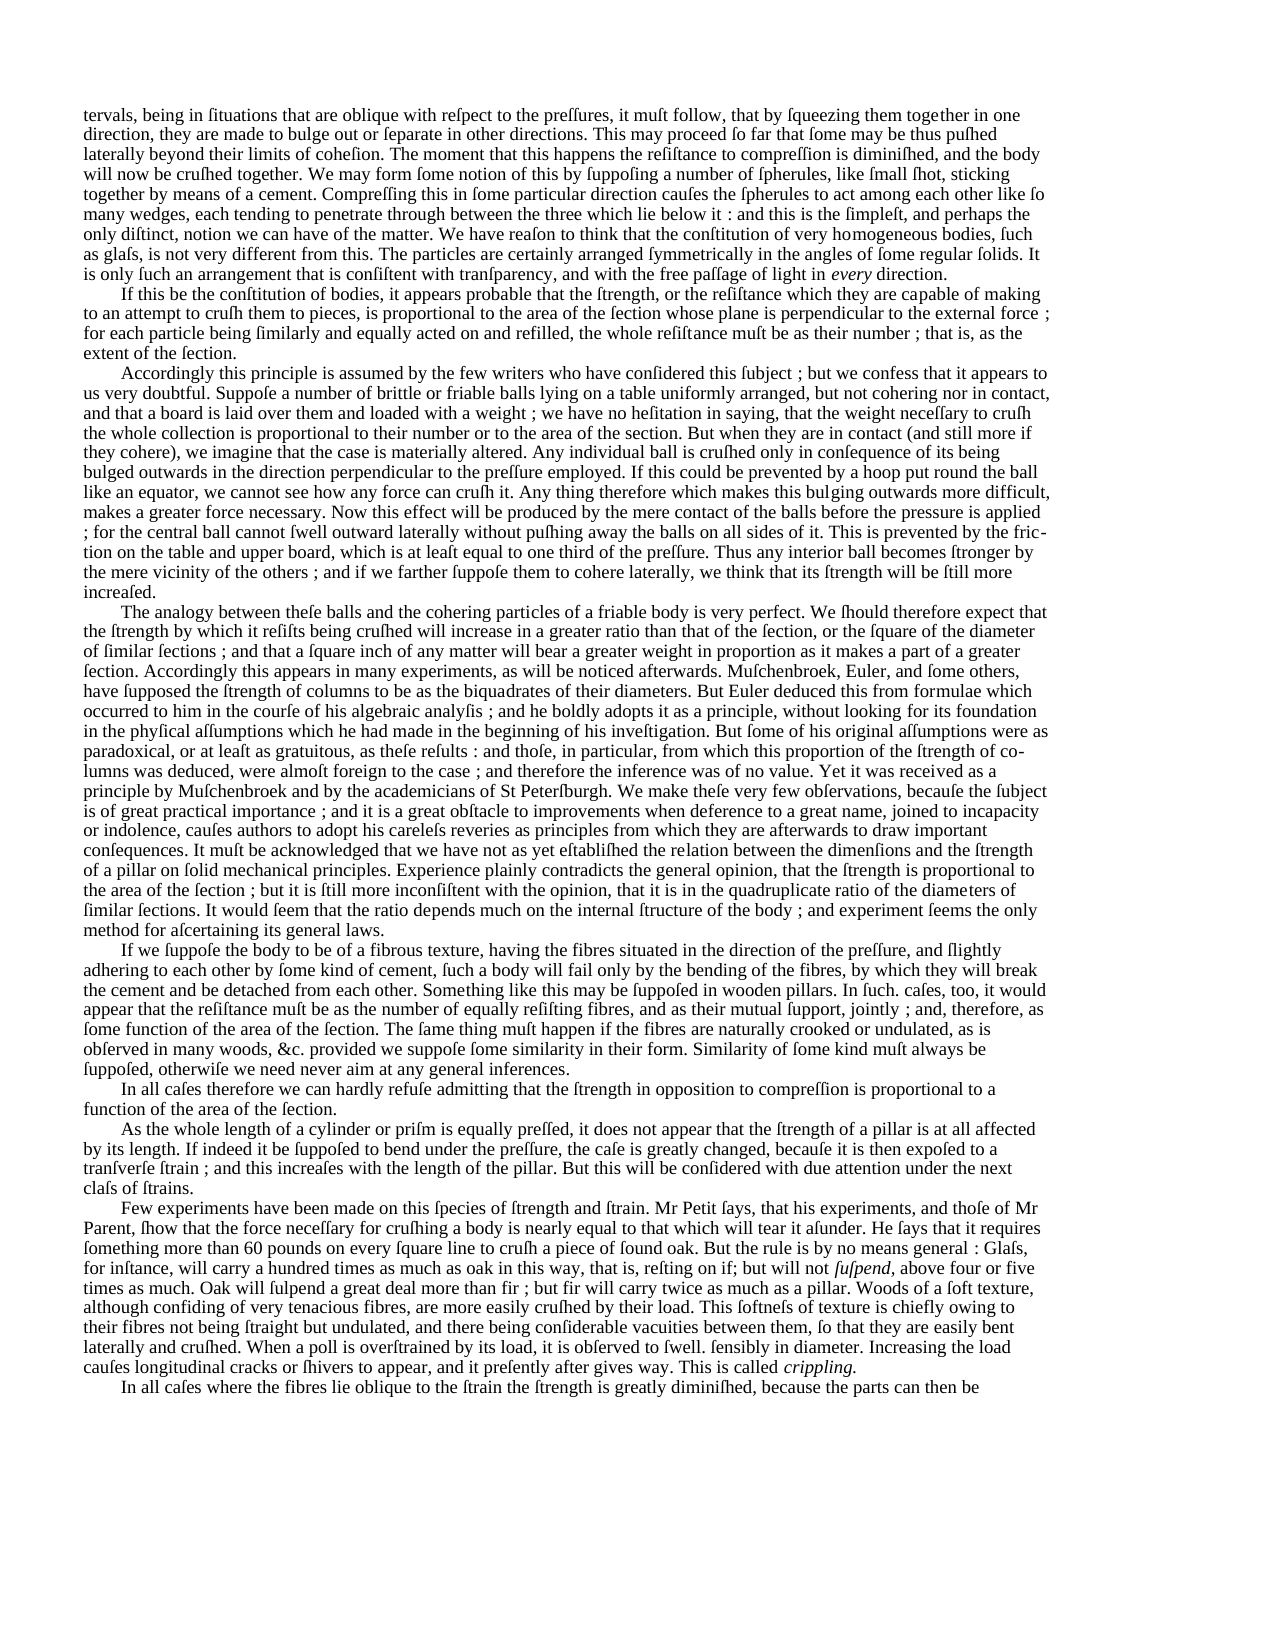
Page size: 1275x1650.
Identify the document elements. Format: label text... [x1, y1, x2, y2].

text tervals, being in ſituations that are oblique with reſpect to the preſſures, it muſt follow, that by ſqueezing them together in one direction, they are made to bulge out or ſeparate in other directions. This may proceed ſo far that ſome may be thus puſhed laterally beyond their limits of coheſion. The moment that this happens the reſiſtance to compreſſion is diminiſhed, and the body will now be cruſhed together. We may form ſome notion of this by ſuppoſing a number of ſpherules, like ſmall ſhot, sticking together by means of a cement. Compreſſing this in ſome particular direction cauſes the ſpherules to act among each other like ſo many wedges, each tending to penetrate through between the three which lie below it : and this is the ſimpleſt, and perhaps the only diſtinct, notion we can have of the matter. We have reaſon to think that the conſtitution of very homogeneous bodies, ſuch as glaſs, is not very different from this. The particles are certainly arranged ſymmetrically in the angles of ſome regular ſolids. It is only ſuch an arrangement that is conſiſtent with tranſparency, and with the free paſſage of light in every direction. [83, 105, 1051, 284]
text The analogy between theſe balls and the cohering particles of a friable body is very perfect. We ſhould therefore expect that the ſtrength by which it reſiſts being cruſhed will increase in a greater ratio than that of the ſection, or the ſquare of the diameter of ſimilar ſections ; and that a ſquare inch of any matter will bear a greater weight in proportion as it makes a part of a greater ſection. Accordingly this appears in many experiments, as will be noticed afterwards. Muſchenbroek, Euler, and ſome others, have ſupposed the ſtrength of columns to be as the biquadrates of their diameters. But Euler deduced this from formulae which occurred to him in the courſe of his algebraic analyſis ; and he boldly adopts it as a principle, without looking for its foundation in the phyſical aſſumptions which he had made in the beginning of his inveſtigation. But ſome of his original aſſumptions were as paradoxical, or at leaſt as gratuitous, as theſe reſults : and thoſe, in particular, from which this proportion of the ſtrength of columns was deduced, were almoſt foreign to the case ; and therefore the inference was of no value. Yet it was received as a principle by Muſchenbroek and by the academicians of St Peterſburgh. We make theſe very few obſervations, becauſe the ſubject is of great practical importance ; and it is a great obſtacle to improvements when deference to a great name, joined to incapacity or indolence, cauſes authors to adopt his careleſs reveries as principles from which they are afterwards to draw important conſequences. It muſt be acknowledged that we have not as yet eſtabliſhed the relation between the dimenſions and the ſtrength of a pillar on ſolid mechanical principles. Experience plainly contradicts the general opinion, that the ſtrength is proportional to the area of the ſection ; but it is ſtill more inconſiſtent with the opinion, that it is in the quadruplicate ratio of the diameters of ſimilar ſections. It would ſeem that the ratio depends much on the internal ſtructure of the body ; and experiment ſeems the only method for aſcertaining its general laws. [83, 602, 1051, 940]
text Few experiments have been made on this ſpecies of ſtrength and ſtrain. Mr Petit ſays, that his experiments, and thoſe of Mr Parent, ſhow that the force neceſſary for cruſhing a body is nearly equal to that which will tear it aſunder. He ſays that it requires ſomething more than 60 pounds on every ſquare line to cruſh a piece of ſound oak. But the rule is by no means general : Glaſs, for inſtance, will carry a hundred times as much as oak in this way, that is, reſting on if; but will not ſuſpend, above four or five times as much. Oak will ſulpend a great deal more than fir ; but fir will carry twice as much as a pillar. Woods of a ſoft texture, although confiding of very tenacious fibres, are more easily cruſhed by their load. This ſoftneſs of texture is chiefly owing to their fibres not being ſtraight but undulated, and there being conſiderable vacuities between them, ſo that they are easily bent laterally and cruſhed. When a poll is overſtrained by its load, it is obſerved to ſwell. ſensibly in diameter. Increasing the load cauſes longitudinal cracks or ſhivers to appear, and it preſently after gives way. This is called crippling. [83, 1199, 1051, 1378]
text If we ſuppoſe the body to be of a fibrous texture, having the fibres situated in the direction of the preſſure, and ſlightly adhering to each other by ſome kind of cement, ſuch a body will fail only by the bending of the fibres, by which they will break the cement and be detached from each other. Something like this may be ſuppoſed in wooden pillars. In ſuch. caſes, too, it would appear that the reſiſtance muſt be as the number of equally reſiſting fibres, and as their mutual ſupport, jointly ; and, therefore, as ſome function of the area of the ſection. The ſame thing muſt happen if the fibres are naturally crooked or undulated, as is obſerved in many woods, &c. provided we suppoſe ſome similarity in their form. Similarity of ſome kind muſt always be ſuppoſed, otherwiſe we need never aim at any general inferences. [83, 940, 1051, 1079]
text In all caſes where the fibres lie oblique to the ſtrain the ſtrength is greatly diminiſhed, because the parts can then be [83, 1378, 1051, 1397]
text As the whole length of a cylinder or priſm is equally preſſed, it does not appear that the ſtrength of a pillar is at all affected by its length. If indeed it be ſuppoſed to bend under the preſſure, the caſe is greatly changed, becauſe it is then expoſed to a tranſverſe ſtrain ; and this increaſes with the length of the pillar. But this will be conſidered with due attention under the next claſs of ſtrains. [83, 1119, 1051, 1199]
text In all caſes therefore we can hardly refuſe admitting that the ſtrength in opposition to compreſſion is proportional to a function of the area of the ſection. [83, 1079, 1051, 1119]
text If this be the conſtitution of bodies, it appears probable that the ſtrength, or the reſiſtance which they are capable of making to an attempt to cruſh them to pieces, is proportional to the area of the ſection whose plane is perpendicular to the external force ; for each particle being ſimilarly and equally acted on and refilled, the whole reſiſtance muſt be as their number ; that is, as the extent of the ſection. [83, 284, 1051, 364]
text Accordingly this principle is assumed by the few writers who have conſidered this ſubject ; but we confess that it appears to us very doubtful. Suppoſe a number of brittle or friable balls lying on a table uniformly arranged, but not cohering nor in contact, and that a board is laid over them and loaded with a weight ; we have no heſitation in saying, that the weight neceſſary to cruſh the whole collection is proportional to their number or to the area of the section. But when they are in contact (and still more if they cohere), we imagine that the case is materially altered. Any individual ball is cruſhed only in conſequence of its being bulged outwards in the direction perpendicular to the preſſure employed. If this could be prevented by a hoop put round the ball like an equator, we cannot see how any force can cruſh it. Any thing therefore which makes this bulging outwards more difficult, makes a greater force necessary. Now this effect will be produced by the mere contact of the balls before the pressure is applied ; for the central ball cannot ſwell outward laterally without puſhing away the balls on all sides of it. This is prevented by the friction on the table and upper board, which is at leaſt equal to one third of the preſſure. Thus any interior ball becomes ſtronger by the mere vicinity of the others ; and if we farther ſuppoſe them to cohere laterally, we think that its ſtrength will be ſtill more increaſed. [83, 364, 1051, 602]
